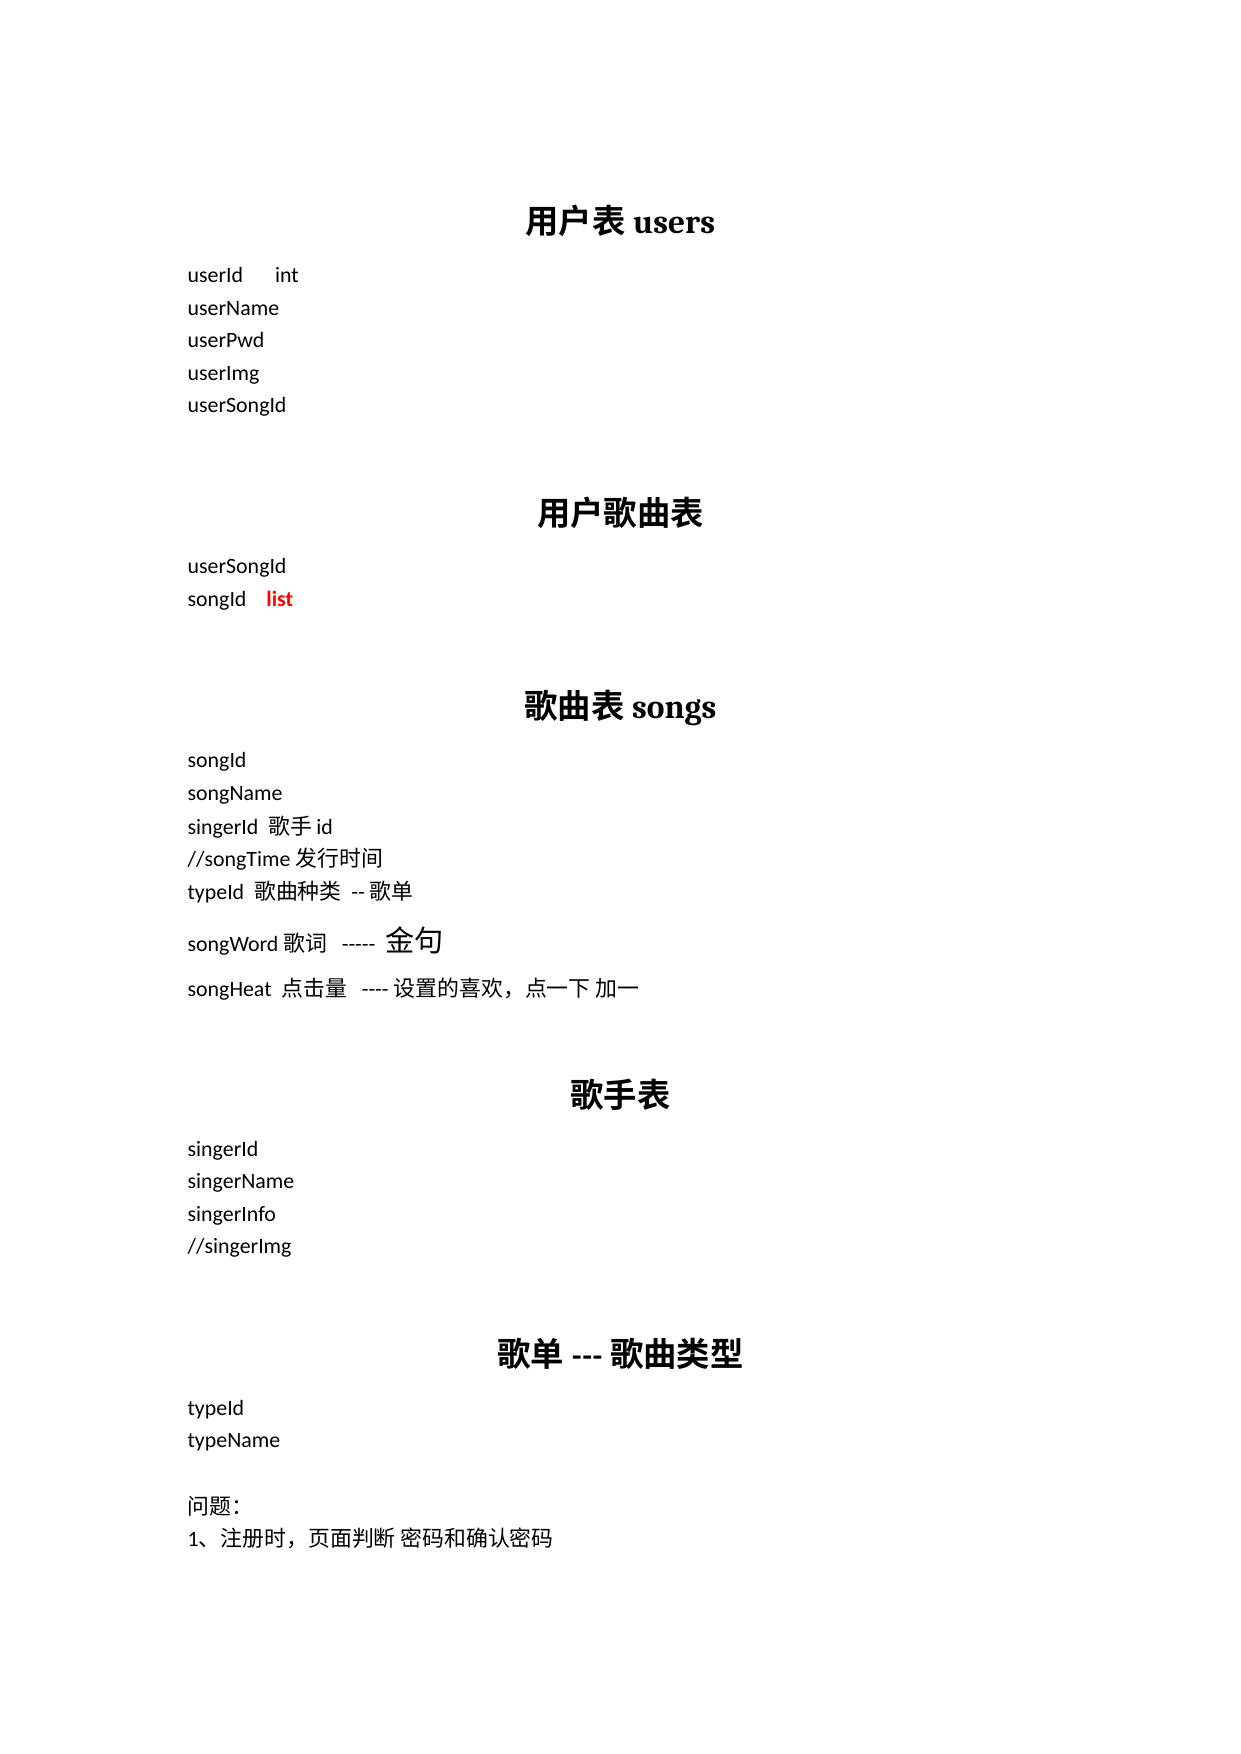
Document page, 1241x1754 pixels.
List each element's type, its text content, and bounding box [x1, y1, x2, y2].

text typeName [187, 1423, 1053, 1456]
text userImg [187, 356, 1053, 388]
text typeId 歌曲种类 -- 歌单 [187, 873, 1053, 906]
text userName [187, 291, 1053, 323]
text 1、注册时，页面判断 密码和确认密码 [187, 1521, 1053, 1553]
text songHeat 点击量 ---- 设置的喜欢，点一下 加一 [187, 971, 1053, 1003]
text //singerImg [187, 1229, 1053, 1262]
text songName [187, 776, 1053, 808]
text userSongId [187, 388, 1053, 421]
title 歌手表 [187, 1061, 1053, 1126]
title 歌曲表 songs [187, 672, 1053, 737]
text userPwd [187, 323, 1053, 356]
text songId list [187, 582, 1053, 614]
text 问题： [187, 1488, 1053, 1521]
title 用户歌曲表 [187, 478, 1053, 543]
text singerInfo [187, 1197, 1053, 1229]
text songWord 歌词 ----- 金句 [187, 906, 1053, 971]
title 用户表 users [187, 187, 1053, 252]
text userId int [187, 258, 1053, 291]
text singerName [187, 1164, 1053, 1197]
text singerId 歌手id [187, 808, 1053, 841]
title 歌单 --- 歌曲类型 [187, 1319, 1053, 1384]
text songId [187, 743, 1053, 776]
text userSongId [187, 549, 1053, 582]
text //songTime 发行时间 [187, 841, 1053, 873]
text typeId [187, 1391, 1053, 1423]
text singerId [187, 1132, 1053, 1164]
